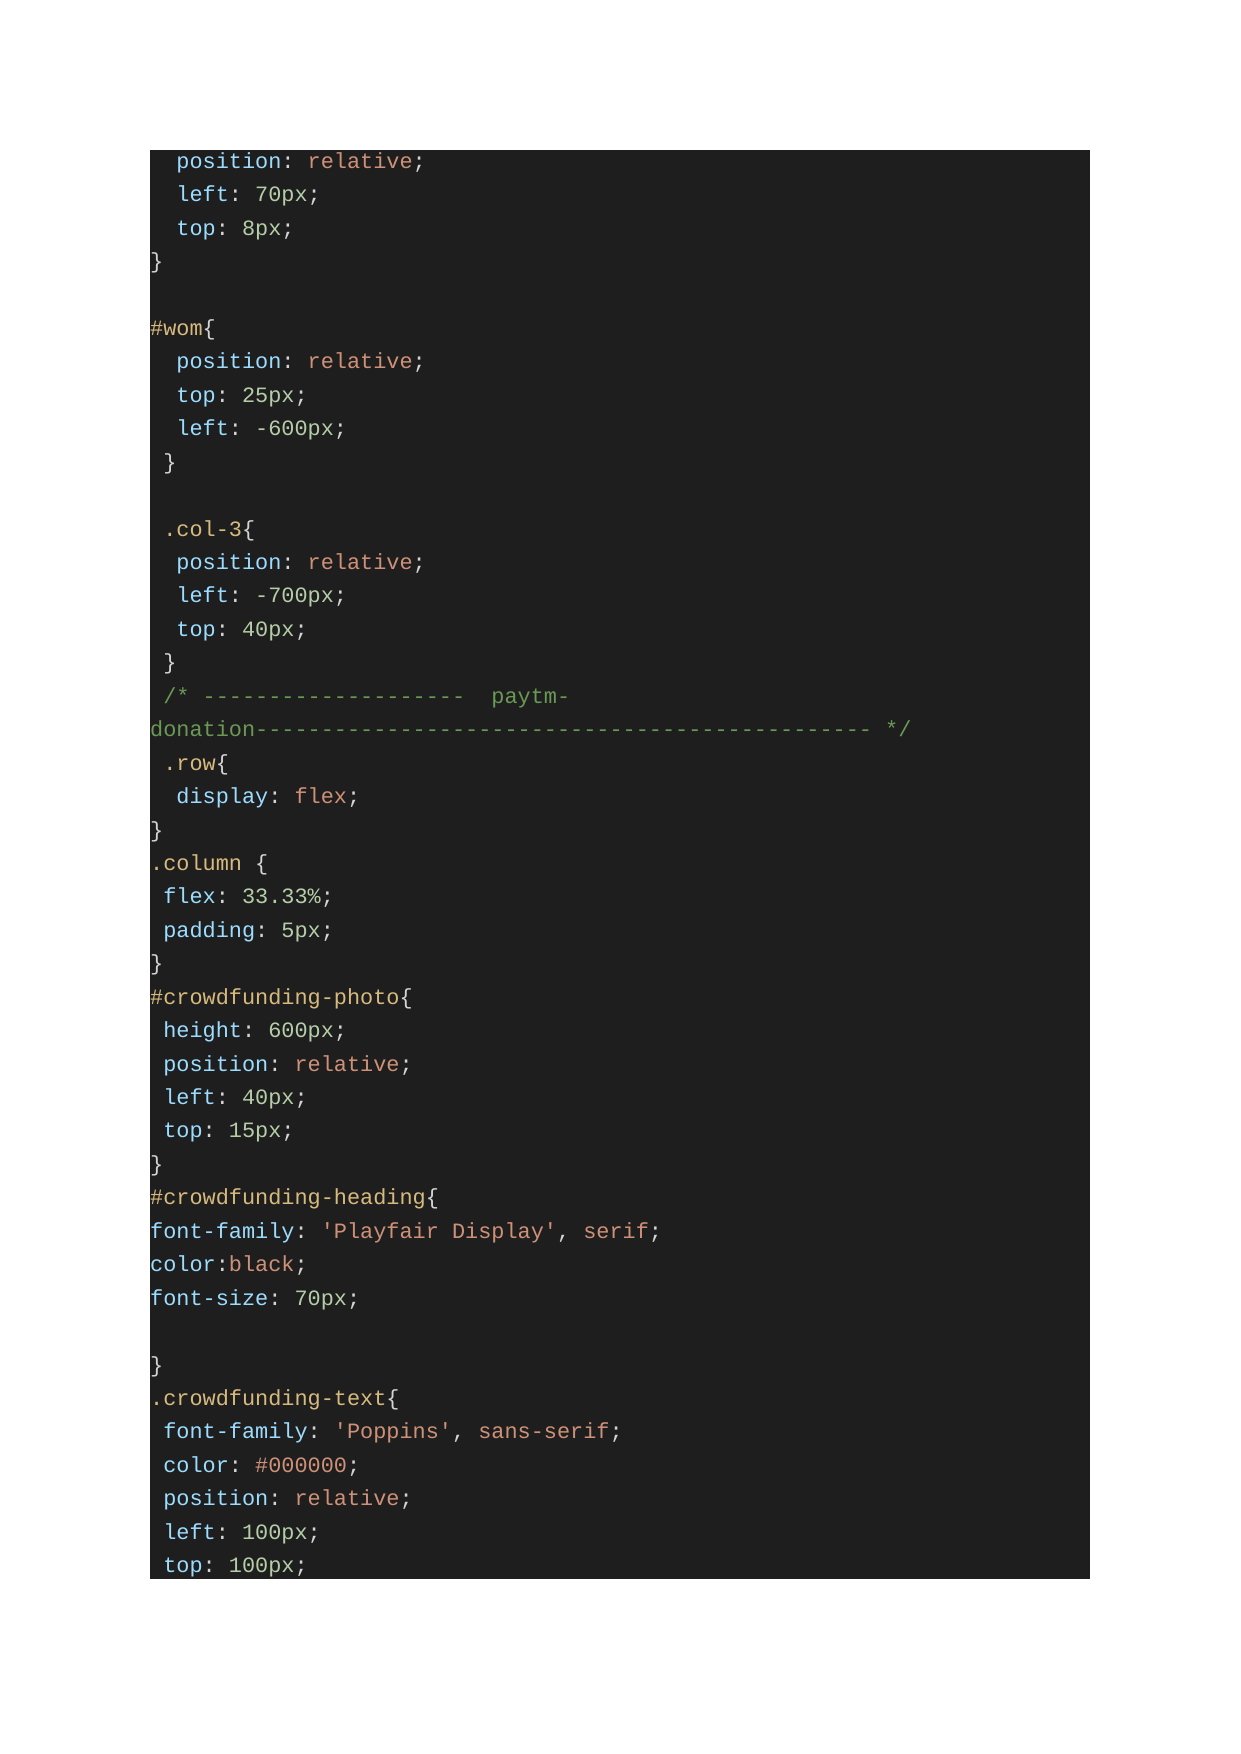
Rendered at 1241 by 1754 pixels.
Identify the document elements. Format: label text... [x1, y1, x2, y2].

text } [150, 819, 1090, 843]
text .col-3{ [150, 518, 1090, 543]
text } [150, 451, 1090, 476]
text .crowdfunding-text{ [150, 1387, 1090, 1412]
text position: relative; [150, 1053, 1090, 1078]
text position: relative; [150, 351, 1090, 375]
text display: flex; [150, 785, 1090, 810]
text padding: 5px; [150, 919, 1090, 944]
text top: 25px; [150, 384, 1090, 409]
text top: 40px; [150, 618, 1090, 643]
text left: -700px; [150, 585, 1090, 609]
text left: 100px; [150, 1521, 1090, 1546]
text /* -------------------- paytm-donation----------------------------------------------- */ [150, 685, 1090, 743]
text font-size: 70px; [150, 1287, 1090, 1312]
text font-family: 'Poppins', sans-serif; [150, 1421, 1090, 1445]
text color: #000000; [150, 1454, 1090, 1479]
text position: relative; [150, 150, 1090, 175]
text #crowdfunding-photo{ [150, 986, 1090, 1011]
text } [150, 1354, 1090, 1378]
text position: relative; [150, 551, 1090, 576]
text left: -600px; [150, 417, 1090, 442]
text left: 40px; [150, 1086, 1090, 1111]
text #wom{ [150, 317, 1090, 342]
text font-family: 'Playfair Display', serif; [150, 1220, 1090, 1245]
text } [150, 652, 1090, 676]
text } [150, 250, 1090, 275]
text .column { [150, 852, 1090, 877]
text top: 100px; [150, 1554, 1090, 1579]
text top: 15px; [150, 1120, 1090, 1144]
text height: 600px; [150, 1019, 1090, 1044]
text } [150, 952, 1090, 977]
text color:black; [150, 1253, 1090, 1278]
text position: relative; [150, 1487, 1090, 1512]
text flex: 33.33%; [150, 886, 1090, 910]
text .row{ [150, 752, 1090, 777]
text left: 70px; [150, 183, 1090, 208]
text #crowdfunding-heading{ [150, 1187, 1090, 1211]
text } [150, 1153, 1090, 1178]
text top: 8px; [150, 217, 1090, 242]
